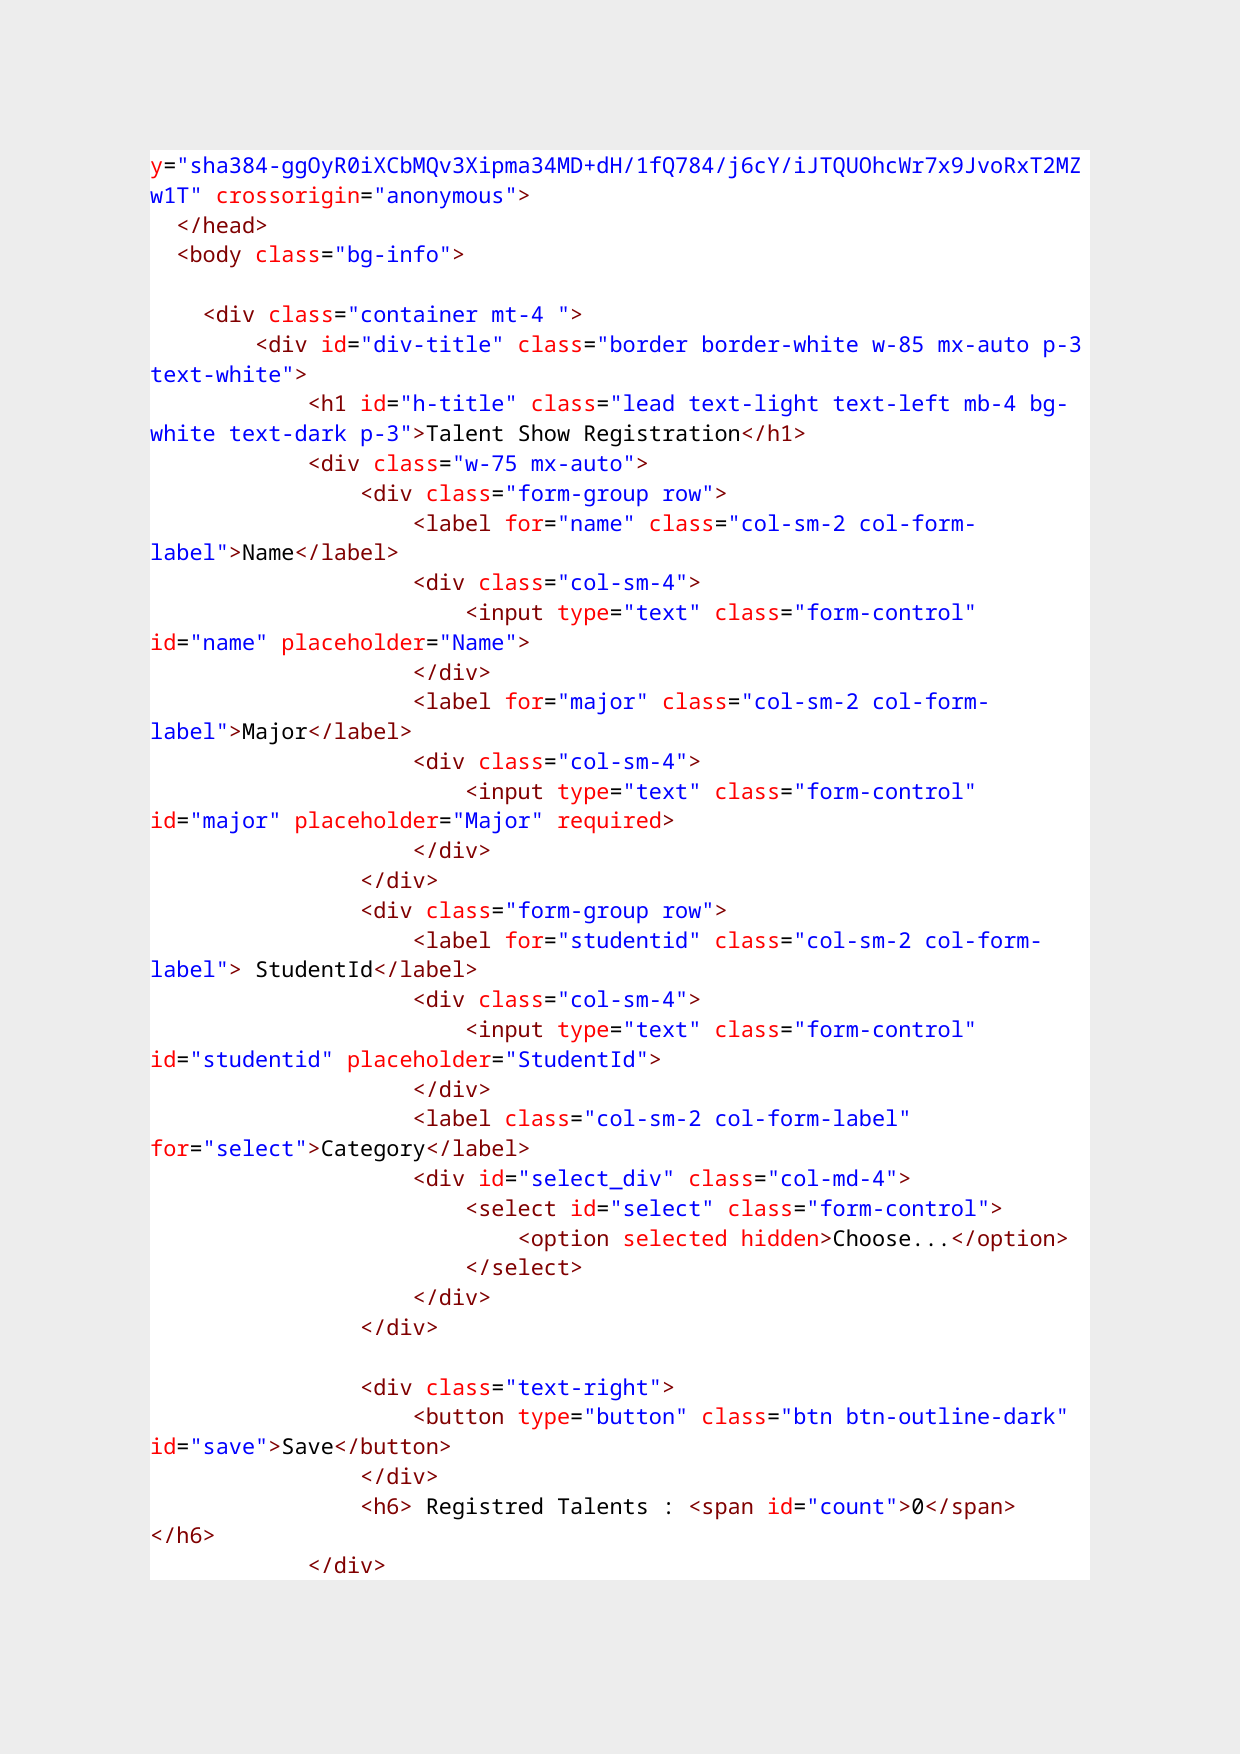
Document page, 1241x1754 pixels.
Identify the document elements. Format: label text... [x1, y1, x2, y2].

text <div class="form-group row"> [150, 895, 1090, 924]
text <label for="studentid" class="col-sm-2 col-form-label"> StudentId</label> [150, 924, 1090, 984]
text </div> [150, 1312, 1090, 1342]
text </div> [150, 1073, 1090, 1103]
text <div class="form-group row"> [150, 478, 1090, 507]
text <div class="text-right"> [150, 1371, 1090, 1401]
text <input type="text" class="form-control" id="major" placeholder="Major" required> [150, 776, 1090, 835]
text <div class="container mt-4 "> [150, 299, 1090, 329]
text <select id="select" class="form-control"> [150, 1193, 1090, 1222]
text </head> [150, 209, 1090, 239]
text <div class="col-sm-4"> [150, 567, 1090, 597]
text <input type="text" class="form-control" id="studentid" placeholder="StudentId"> [150, 1014, 1090, 1073]
text <div class="w-75 mx-auto"> [150, 448, 1090, 478]
text </div> [150, 865, 1090, 895]
text <option selected hidden>Choose...</option> [150, 1222, 1090, 1252]
text </div> [150, 656, 1090, 686]
text <div id="div-title" class="border border-white w-85 mx-auto p-3 text-white"> [150, 329, 1090, 388]
text <h6> Registred Talents : <span id="count">0</span> </h6> [150, 1491, 1090, 1550]
text <button type="button" class="btn btn-outline-dark" id="save">Save</button> [150, 1401, 1090, 1461]
text <div class="col-sm-4"> [150, 746, 1090, 776]
text <body class="bg-info"> [150, 239, 1090, 269]
text </select> [150, 1252, 1090, 1282]
text </div> [150, 1550, 1090, 1580]
text <input type="text" class="form-control" id="name" placeholder="Name"> [150, 597, 1090, 656]
text <h1 id="h-title" class="lead text-light text-left mb-4 bg-white text-dark p-3">Talent Show Registration</h1> [150, 388, 1090, 448]
text </div> [150, 835, 1090, 865]
text </div> [150, 1461, 1090, 1491]
text <div class="col-sm-4"> [150, 984, 1090, 1014]
text <label for="name" class="col-sm-2 col-form-label">Name</label> [150, 507, 1090, 567]
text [150, 150, 1090, 209]
text </div> [150, 1282, 1090, 1312]
text <label for="major" class="col-sm-2 col-form-label">Major</label> [150, 686, 1090, 746]
text <div id="select_div" class="col-md-4"> [150, 1163, 1090, 1193]
text <label class="col-sm-2 col-form-label" for="select">Category</label> [150, 1103, 1090, 1163]
